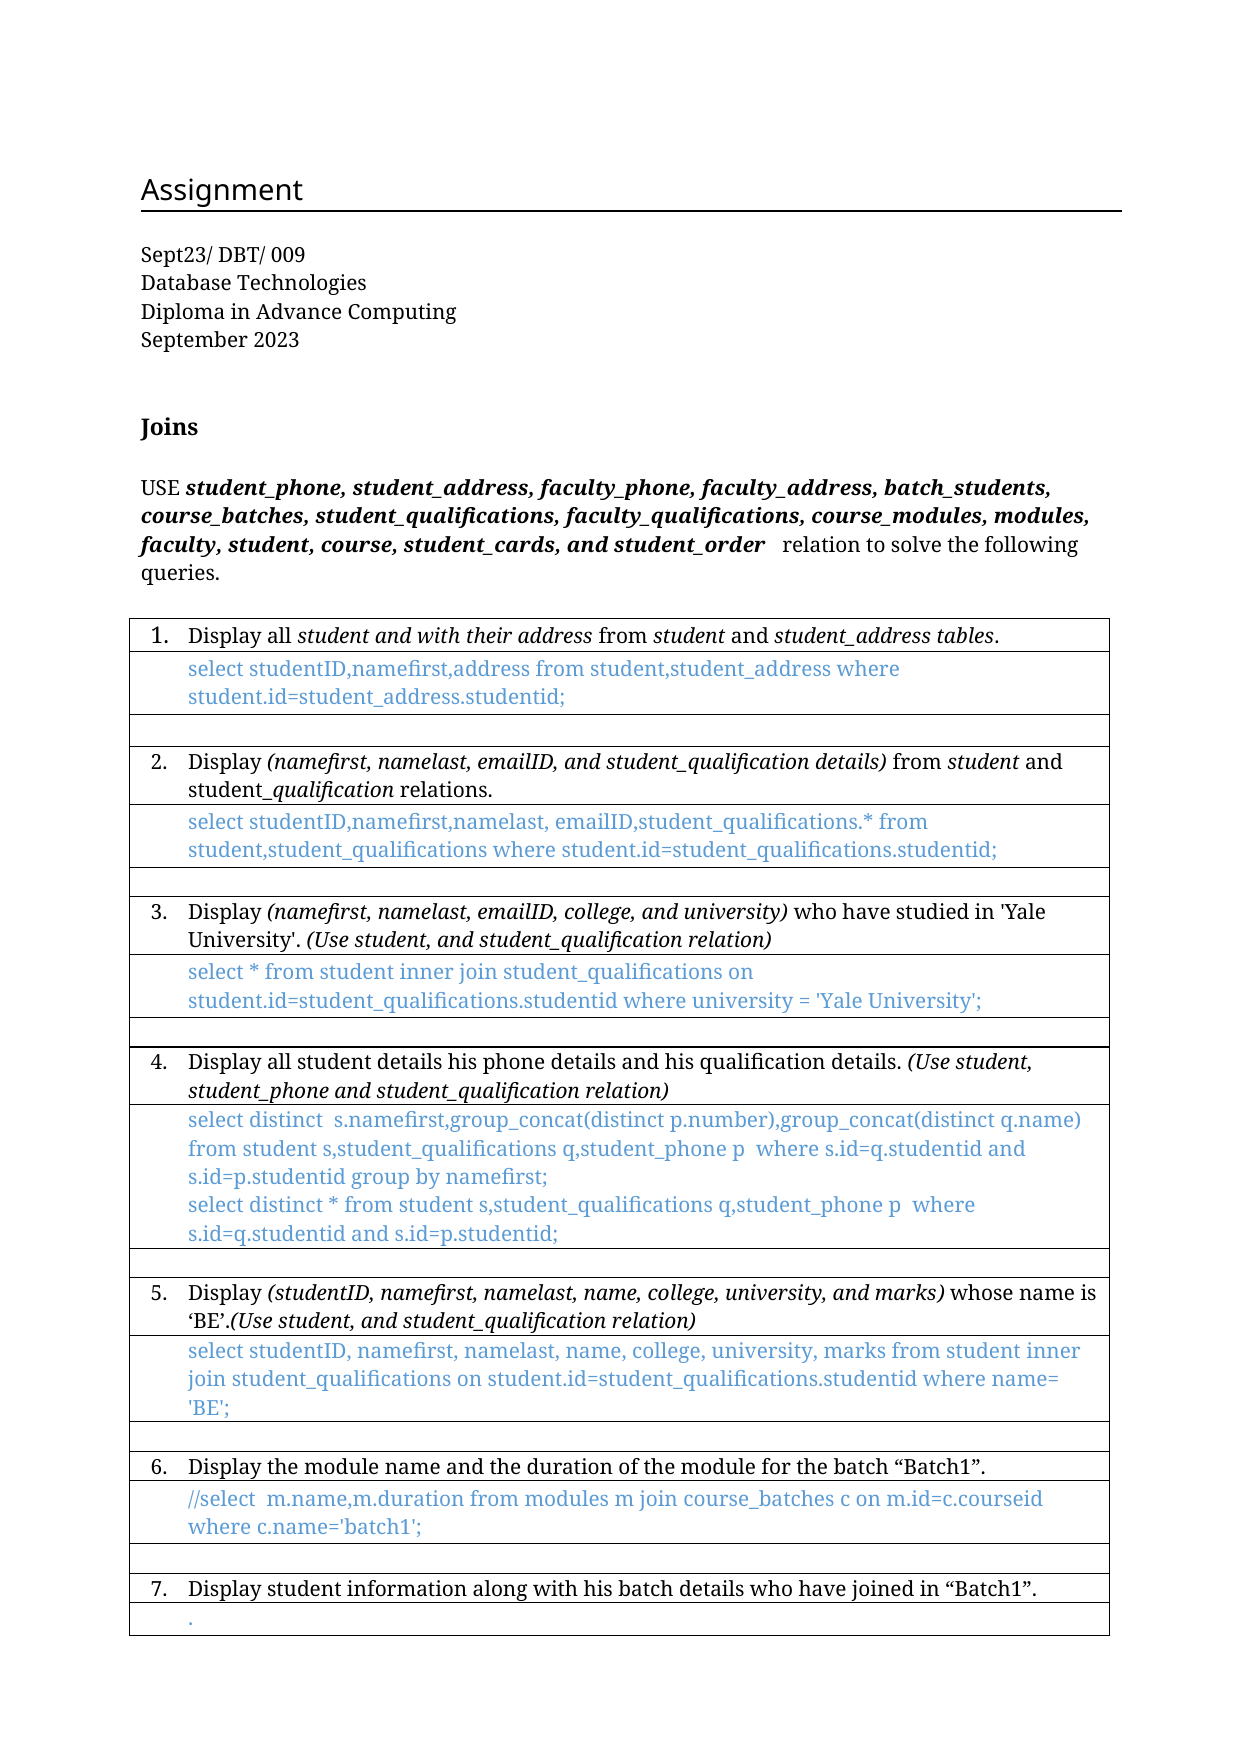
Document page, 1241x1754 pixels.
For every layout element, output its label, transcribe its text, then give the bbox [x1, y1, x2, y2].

text Assignment [141, 169, 1122, 210]
table_cell Display the module name and the duration of the module for the batch “Batch1”. [130, 1452, 1109, 1480]
table_cell [130, 1249, 1109, 1277]
table_cell select * from student inner join student_qualifications on student.id=student_qualifications.studentid where university = 'Yale University'; [130, 955, 1109, 1017]
table_cell select studentID, namefirst, namelast, name, college, university, marks from student inner join student_qualifications on student.id=student_qualifications.studentid where name= 'BE'; [130, 1336, 1109, 1421]
table_cell Display (namefirst, namelast, emailID, and student_qualification details) from student and student_qualification relations. [130, 747, 1109, 804]
table_cell Display (namefirst, namelast, emailID, college, and university) who have studied in 'Yale University'. (Use student, and student_qualification relation) [130, 897, 1109, 954]
text Database Technologies [141, 268, 1122, 297]
text USE student_phone, student_address, faculty_phone, faculty_address, batch_students, course_batches, student_qualifications, faculty_qualifications, course_modules, modules, faculty, student, course, student_cards, and student_order relation to solve the following queries. [141, 473, 1122, 587]
table_cell Display (studentID, namefirst, namelast, name, college, university, and marks) whose name is ‘BE’.(Use student, and student_qualification relation) [130, 1278, 1109, 1335]
table_cell select studentID,namefirst,address from student,student_address where student.id=student_address.studentid; [130, 652, 1109, 713]
table_cell Display all student details his phone details and his qualification details. (Use student, student_phone and student_qualification relation) [130, 1048, 1109, 1104]
text September 2023 [141, 325, 1122, 354]
table_cell [130, 868, 1109, 896]
table_cell select studentID,namefirst,namelast, emailID,student_qualifications.* from student,student_qualifications where student.id=student_qualifications.studentid; [130, 805, 1109, 867]
text Sept23/ DBT/ 009 [141, 240, 1122, 268]
table_cell //select m.name,m.duration from modules m join course_batches c on m.id=c.courseid where c.name='batch1'; [130, 1481, 1109, 1543]
table_header Display all student and with their address from student and student_address tables. [130, 619, 1109, 651]
table_cell [130, 1018, 1109, 1046]
table_cell [130, 1422, 1109, 1451]
table_cell [130, 1544, 1109, 1573]
table_cell select distinct s.namefirst,group_concat(distinct p.number),group_concat(distinct q.name) from student s,student_qualifications q,student_phone p where s.id=q.studentid and s.id=p.studentid group by namefirst; select distinct * from student s,student_qualifications q,student_phone p where s.id=q.studentid and s.id=p.studentid; [130, 1105, 1109, 1247]
table_cell [130, 715, 1109, 746]
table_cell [130, 1603, 1109, 1635]
text Joins [141, 411, 1122, 442]
text Diploma in Advance Computing [141, 297, 1122, 325]
table_cell Display student information along with his batch details who have joined in “Batch1”. [130, 1574, 1109, 1602]
